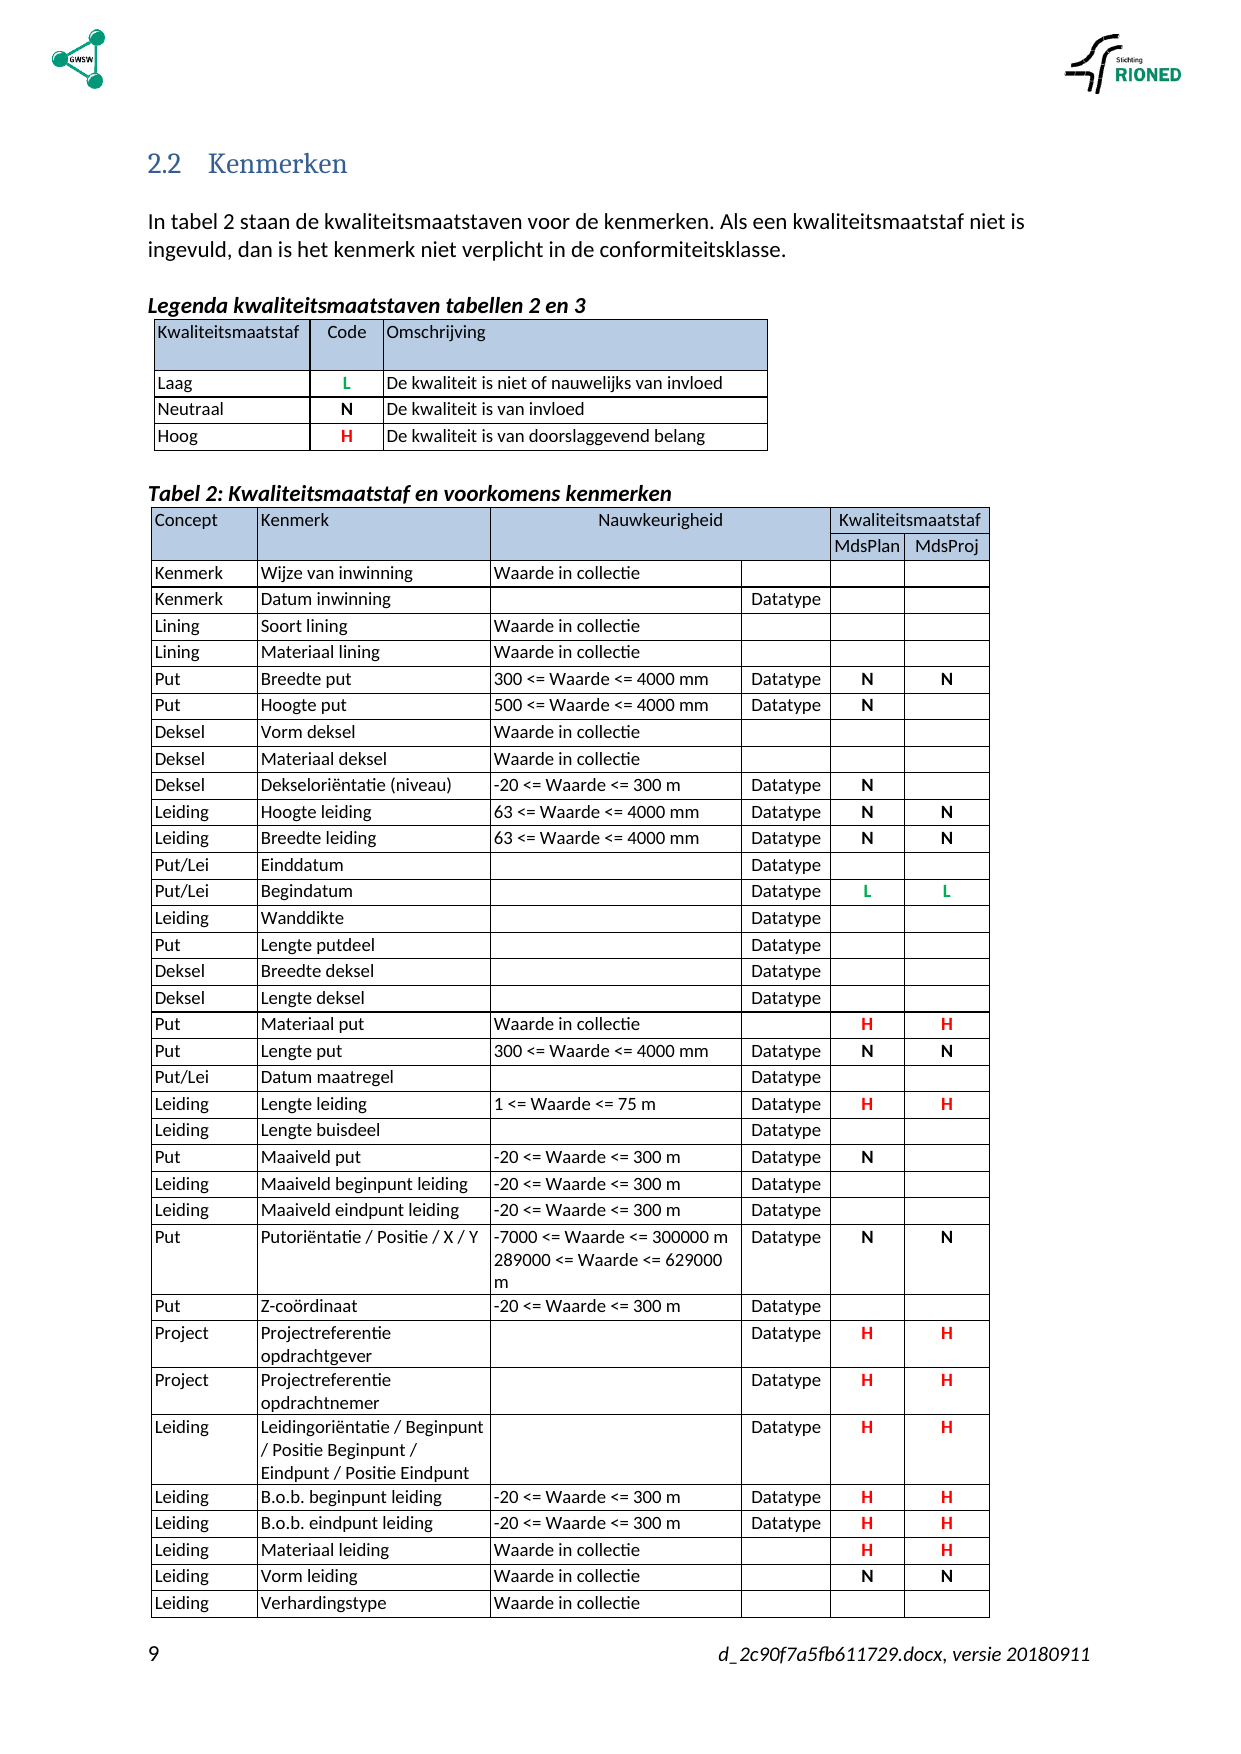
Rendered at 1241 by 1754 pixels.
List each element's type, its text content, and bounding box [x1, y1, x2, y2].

table_cell MdsPlan [831, 534, 904, 560]
table_cell Waarde in collectie [491, 561, 741, 586]
table_cell Breedte put [258, 667, 490, 693]
table_cell [905, 959, 989, 985]
table_cell [905, 561, 989, 586]
table_cell [742, 614, 830, 639]
table_cell [831, 933, 904, 958]
text Tabel 2: Kwaliteitsmaatstaf en voorkomens kenmerken [148, 479, 1093, 507]
table_cell [831, 641, 904, 666]
table_cell Put [152, 1295, 257, 1320]
table_cell Deksel [152, 986, 257, 1011]
table_cell Vorm leiding [258, 1565, 490, 1590]
table_cell Lining [152, 614, 257, 639]
table_cell Wanddikte [258, 906, 490, 932]
table_cell Breedte deksel [258, 959, 490, 985]
table_cell L [831, 880, 904, 905]
table_cell H [905, 1415, 989, 1484]
table_cell -20 <= Waarde <= 300 m [491, 773, 741, 799]
table_cell [905, 906, 989, 932]
table_cell Datatype [742, 1066, 830, 1091]
table_cell [905, 773, 989, 799]
table_cell [491, 880, 741, 905]
table_cell [831, 1198, 904, 1224]
table_cell Waarde in collectie [491, 614, 741, 639]
table_cell [491, 1066, 741, 1091]
table_cell [905, 1591, 989, 1617]
table_cell Putoriëntatie / Positie / X / Y [258, 1225, 490, 1294]
table_cell Leiding [152, 826, 257, 852]
table_cell 300 <= Waarde <= 4000 mm [491, 667, 741, 693]
table_cell -20 <= Waarde <= 300 m [491, 1295, 741, 1320]
table_cell Put/Lei [152, 880, 257, 905]
table_cell [831, 1295, 904, 1320]
table_cell [491, 986, 741, 1011]
table_cell Leiding [152, 1172, 257, 1197]
text In tabel 2 staan de kwaliteitsmaatstaven voor de kenmerken. Als een kwaliteitsmaatstaf niet is ingevuld, dan is het kenmerk niet verplicht in de conformiteitsklasse. [148, 207, 1093, 263]
table_cell Datatype [742, 1368, 830, 1414]
table_cell Datatype [742, 959, 830, 985]
table_cell Materiaal lining [258, 641, 490, 666]
table_cell Put [152, 1013, 257, 1038]
table_cell 63 <= Waarde <= 4000 mm [491, 800, 741, 825]
table_cell [742, 720, 830, 746]
table_cell Lengte leiding [258, 1092, 490, 1118]
table_cell [831, 1066, 904, 1091]
table_cell H [831, 1013, 904, 1038]
table_cell Leiding [152, 1092, 257, 1118]
table_cell Put [152, 933, 257, 958]
table_cell Put/Lei [152, 1066, 257, 1091]
table_cell Projectreferentie opdrachtgever [258, 1321, 490, 1367]
table_cell N [831, 773, 904, 799]
table_cell Project [152, 1368, 257, 1414]
table_cell Waarde in collectie [491, 641, 741, 666]
table_cell Verhardingstype [258, 1591, 490, 1617]
table_cell [742, 747, 830, 772]
table_cell Z-coördinaat [258, 1295, 490, 1320]
table_cell [491, 853, 741, 878]
table_cell [905, 614, 989, 639]
table_cell Waarde in collectie [491, 747, 741, 772]
table_cell [831, 614, 904, 639]
table_cell Datatype [742, 1119, 830, 1144]
table_cell Laag [155, 371, 309, 396]
table_cell Datatype [742, 800, 830, 825]
table_cell Leiding [152, 800, 257, 825]
table_cell Put [152, 1145, 257, 1171]
table_cell H [311, 424, 383, 449]
table_cell B.o.b. beginpunt leiding [258, 1485, 490, 1510]
table_cell H [831, 1321, 904, 1367]
table_cell N [831, 1565, 904, 1590]
table_cell [831, 1591, 904, 1617]
table_cell H [831, 1485, 904, 1510]
table_cell H [831, 1538, 904, 1563]
table_cell Waarde in collectie [491, 1013, 741, 1038]
table_cell Soort lining [258, 614, 490, 639]
table_cell Maaiveld eindpunt leiding [258, 1198, 490, 1224]
table_cell Hoogte put [258, 694, 490, 719]
table_cell [491, 906, 741, 932]
table_cell [905, 1119, 989, 1144]
table_cell H [905, 1511, 989, 1537]
table_cell Projectreferentie opdrachtnemer [258, 1368, 490, 1414]
table_cell [905, 1066, 989, 1091]
subtitle Kenmerken [148, 148, 1093, 181]
table_cell Datatype [742, 1321, 830, 1367]
table_cell Datum maatregel [258, 1066, 490, 1091]
table_cell 1 <= Waarde <= 75 m [491, 1092, 741, 1118]
table_cell H [905, 1485, 989, 1510]
table_cell Kenmerk [152, 561, 257, 586]
table_cell [905, 694, 989, 719]
table_cell [742, 561, 830, 586]
table_cell H [831, 1415, 904, 1484]
table_cell Maaiveld beginpunt leiding [258, 1172, 490, 1197]
table_cell -20 <= Waarde <= 300 m [491, 1511, 741, 1537]
table_cell N [905, 667, 989, 693]
table_cell Deksel [152, 773, 257, 799]
table_cell Put [152, 694, 257, 719]
table_cell Materiaal deksel [258, 747, 490, 772]
table_cell Hoogte leiding [258, 800, 490, 825]
table_cell Leiding [152, 1198, 257, 1224]
table_cell De kwaliteit is van doorslaggevend belang [384, 424, 767, 449]
table_cell N [905, 1565, 989, 1590]
table_cell [831, 853, 904, 878]
table_cell [491, 1415, 741, 1484]
table_cell N [905, 800, 989, 825]
table_cell Datatype [742, 826, 830, 852]
table_cell [742, 1565, 830, 1590]
table_cell Datatype [742, 1295, 830, 1320]
table_cell Datatype [742, 1198, 830, 1224]
table_cell H [905, 1092, 989, 1118]
table_cell Datatype [742, 1145, 830, 1171]
table_cell H [905, 1321, 989, 1367]
table_cell [905, 1145, 989, 1171]
table_cell H [831, 1511, 904, 1537]
table_cell [491, 1119, 741, 1144]
table_cell Datatype [742, 694, 830, 719]
table_header Kenmerk [258, 508, 490, 560]
table_cell [831, 986, 904, 1011]
table_cell L [905, 880, 989, 905]
table_cell [831, 747, 904, 772]
table_cell -20 <= Waarde <= 300 m [491, 1172, 741, 1197]
table_cell [831, 588, 904, 613]
table_cell N [831, 1039, 904, 1064]
table_header Omschrijving [384, 320, 767, 370]
table_cell H [905, 1538, 989, 1563]
table_cell [831, 1172, 904, 1197]
table_header Concept [152, 508, 257, 560]
table_cell [491, 933, 741, 958]
table_cell 300 <= Waarde <= 4000 mm [491, 1039, 741, 1064]
table_cell [742, 1538, 830, 1563]
table_cell Datatype [742, 1415, 830, 1484]
table_cell Datatype [742, 1225, 830, 1294]
table_cell Leidingoriëntatie / Beginpunt / Positie Beginpunt / Eindpunt / Positie Eindpunt [258, 1415, 490, 1484]
picture [1064, 34, 1181, 94]
table_cell [831, 720, 904, 746]
table_cell [905, 720, 989, 746]
table_cell Breedte leiding [258, 826, 490, 852]
table_cell [491, 1321, 741, 1367]
table_cell Lengte putdeel [258, 933, 490, 958]
table_cell Datatype [742, 1092, 830, 1118]
table_cell -20 <= Waarde <= 300 m [491, 1485, 741, 1510]
table_cell Wijze van inwinning [258, 561, 490, 586]
table_cell [831, 906, 904, 932]
table_cell N [831, 826, 904, 852]
table_cell [905, 1295, 989, 1320]
table_cell Datatype [742, 853, 830, 878]
picture [38, 29, 115, 89]
table_cell Datatype [742, 667, 830, 693]
table_cell N [311, 398, 383, 423]
table_cell Datatype [742, 1511, 830, 1537]
table_cell Waarde in collectie [491, 720, 741, 746]
table_cell H [831, 1368, 904, 1414]
table_cell [905, 1172, 989, 1197]
table_header Kwaliteitsmaatstaf [831, 508, 989, 533]
table_cell Vorm deksel [258, 720, 490, 746]
table_cell L [311, 371, 383, 396]
table_cell [742, 1591, 830, 1617]
table_cell [491, 588, 741, 613]
table_cell [905, 641, 989, 666]
table_cell Leiding [152, 1511, 257, 1537]
table_cell Neutraal [155, 398, 309, 423]
table_cell [491, 959, 741, 985]
table_header Kwaliteitsmaatstaf [155, 320, 309, 370]
table_cell [831, 1119, 904, 1144]
table_cell N [831, 694, 904, 719]
table_cell [831, 959, 904, 985]
table_cell [905, 933, 989, 958]
table_cell -20 <= Waarde <= 300 m [491, 1145, 741, 1171]
table_cell Begindatum [258, 880, 490, 905]
table_header Code [311, 320, 383, 370]
table_cell Lengte put [258, 1039, 490, 1064]
table_cell Waarde in collectie [491, 1538, 741, 1563]
table_cell De kwaliteit is van invloed [384, 398, 767, 423]
table_cell [491, 1368, 741, 1414]
table_cell Leiding [152, 1591, 257, 1617]
table_cell Waarde in collectie [491, 1591, 741, 1617]
table_cell Datum inwinning [258, 588, 490, 613]
table_cell Leiding [152, 1485, 257, 1510]
table_cell Leiding [152, 1119, 257, 1144]
table_cell Deksel [152, 747, 257, 772]
table_cell Project [152, 1321, 257, 1367]
table_cell [742, 641, 830, 666]
table_cell N [905, 1039, 989, 1064]
table_cell 63 <= Waarde <= 4000 mm [491, 826, 741, 852]
table_cell Put [152, 1225, 257, 1294]
table_cell N [831, 667, 904, 693]
table_cell Put [152, 667, 257, 693]
table_cell De kwaliteit is niet of nauwelijks van invloed [384, 371, 767, 396]
table_cell -20 <= Waarde <= 300 m [491, 1198, 741, 1224]
table_cell Datatype [742, 986, 830, 1011]
table_cell Leiding [152, 1415, 257, 1484]
table_cell Datatype [742, 906, 830, 932]
table_cell Datatype [742, 880, 830, 905]
table_cell Lengte buisdeel [258, 1119, 490, 1144]
table_cell Maaiveld put [258, 1145, 490, 1171]
table_cell Materiaal leiding [258, 1538, 490, 1563]
table_cell Leiding [152, 1565, 257, 1590]
table_cell 500 <= Waarde <= 4000 mm [491, 694, 741, 719]
table_cell Datatype [742, 1172, 830, 1197]
table_cell Leiding [152, 1538, 257, 1563]
table_cell Materiaal put [258, 1013, 490, 1038]
table_cell [905, 853, 989, 878]
text Legenda kwaliteitsmaatstaven tabellen 2 en 3 [148, 291, 1093, 319]
table_cell [905, 747, 989, 772]
table_cell Datatype [742, 773, 830, 799]
table_header Nauwkeurigheid [491, 508, 830, 560]
table_cell Lining [152, 641, 257, 666]
table_cell MdsProj [905, 534, 989, 560]
table_cell Deksel [152, 959, 257, 985]
table_cell N [905, 1225, 989, 1294]
table_cell Datatype [742, 1039, 830, 1064]
table_cell Datatype [742, 588, 830, 613]
table_cell N [831, 1145, 904, 1171]
table_cell B.o.b. eindpunt leiding [258, 1511, 490, 1537]
table_cell [831, 561, 904, 586]
table_cell [742, 1013, 830, 1038]
table_cell Put/Lei [152, 853, 257, 878]
table_cell H [831, 1092, 904, 1118]
table_cell [905, 1198, 989, 1224]
table_cell Einddatum [258, 853, 490, 878]
table_cell Deksel [152, 720, 257, 746]
table_cell Datatype [742, 1485, 830, 1510]
table_cell Datatype [742, 933, 830, 958]
table_cell H [905, 1368, 989, 1414]
table_cell [905, 986, 989, 1011]
table_cell Lengte deksel [258, 986, 490, 1011]
table_cell Put [152, 1039, 257, 1064]
table_cell N [831, 1225, 904, 1294]
table_cell Waarde in collectie [491, 1565, 741, 1590]
table_cell Leiding [152, 906, 257, 932]
table_cell Hoog [155, 424, 309, 449]
table_cell -7000 <= Waarde <= 300000 m 289000 <= Waarde <= 629000 m [491, 1225, 741, 1294]
table_cell Dekseloriëntatie (niveau) [258, 773, 490, 799]
table_cell H [905, 1013, 989, 1038]
table_cell N [831, 800, 904, 825]
table_cell N [905, 826, 989, 852]
table_cell Kenmerk [152, 588, 257, 613]
table_cell [905, 588, 989, 613]
